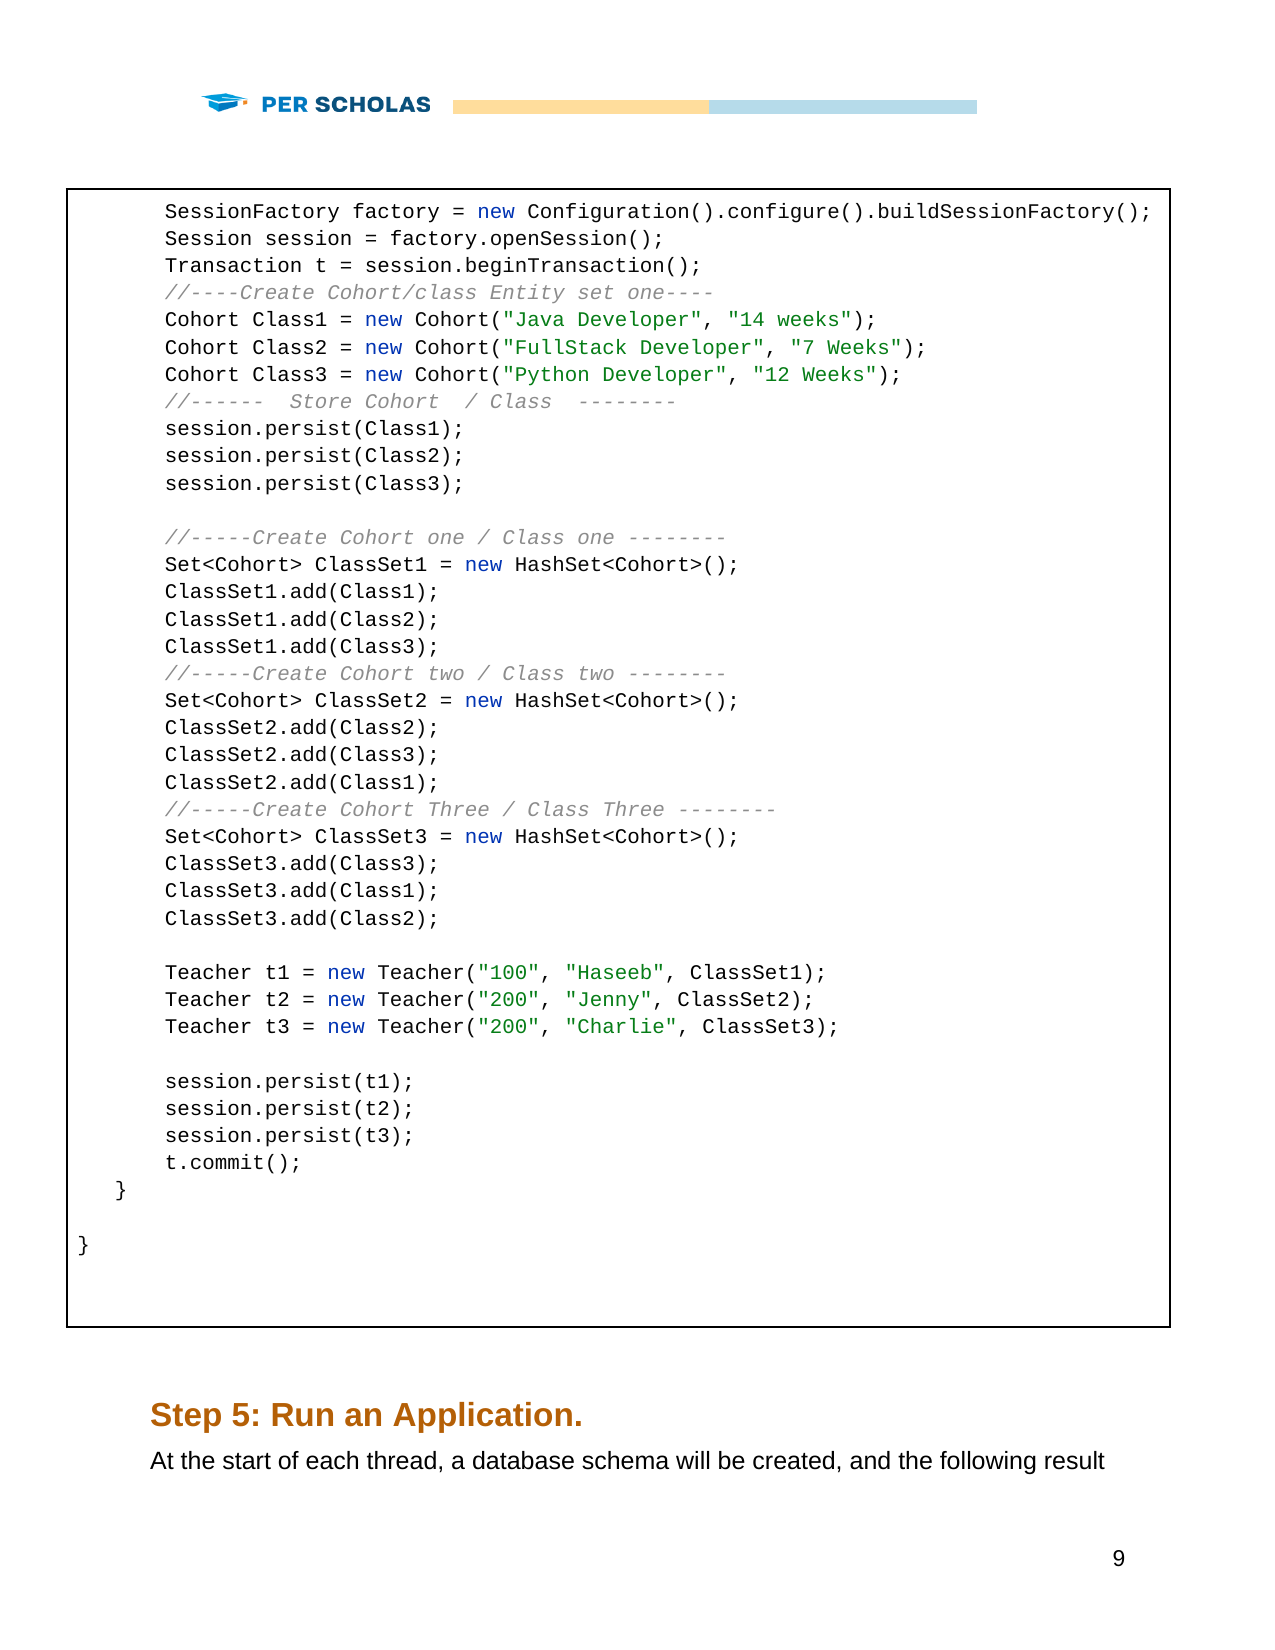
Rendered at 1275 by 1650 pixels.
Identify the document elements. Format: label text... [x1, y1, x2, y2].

picture [175, 75, 1025, 161]
subtitle Step 5: Run an Application. [150, 1395, 1125, 1433]
